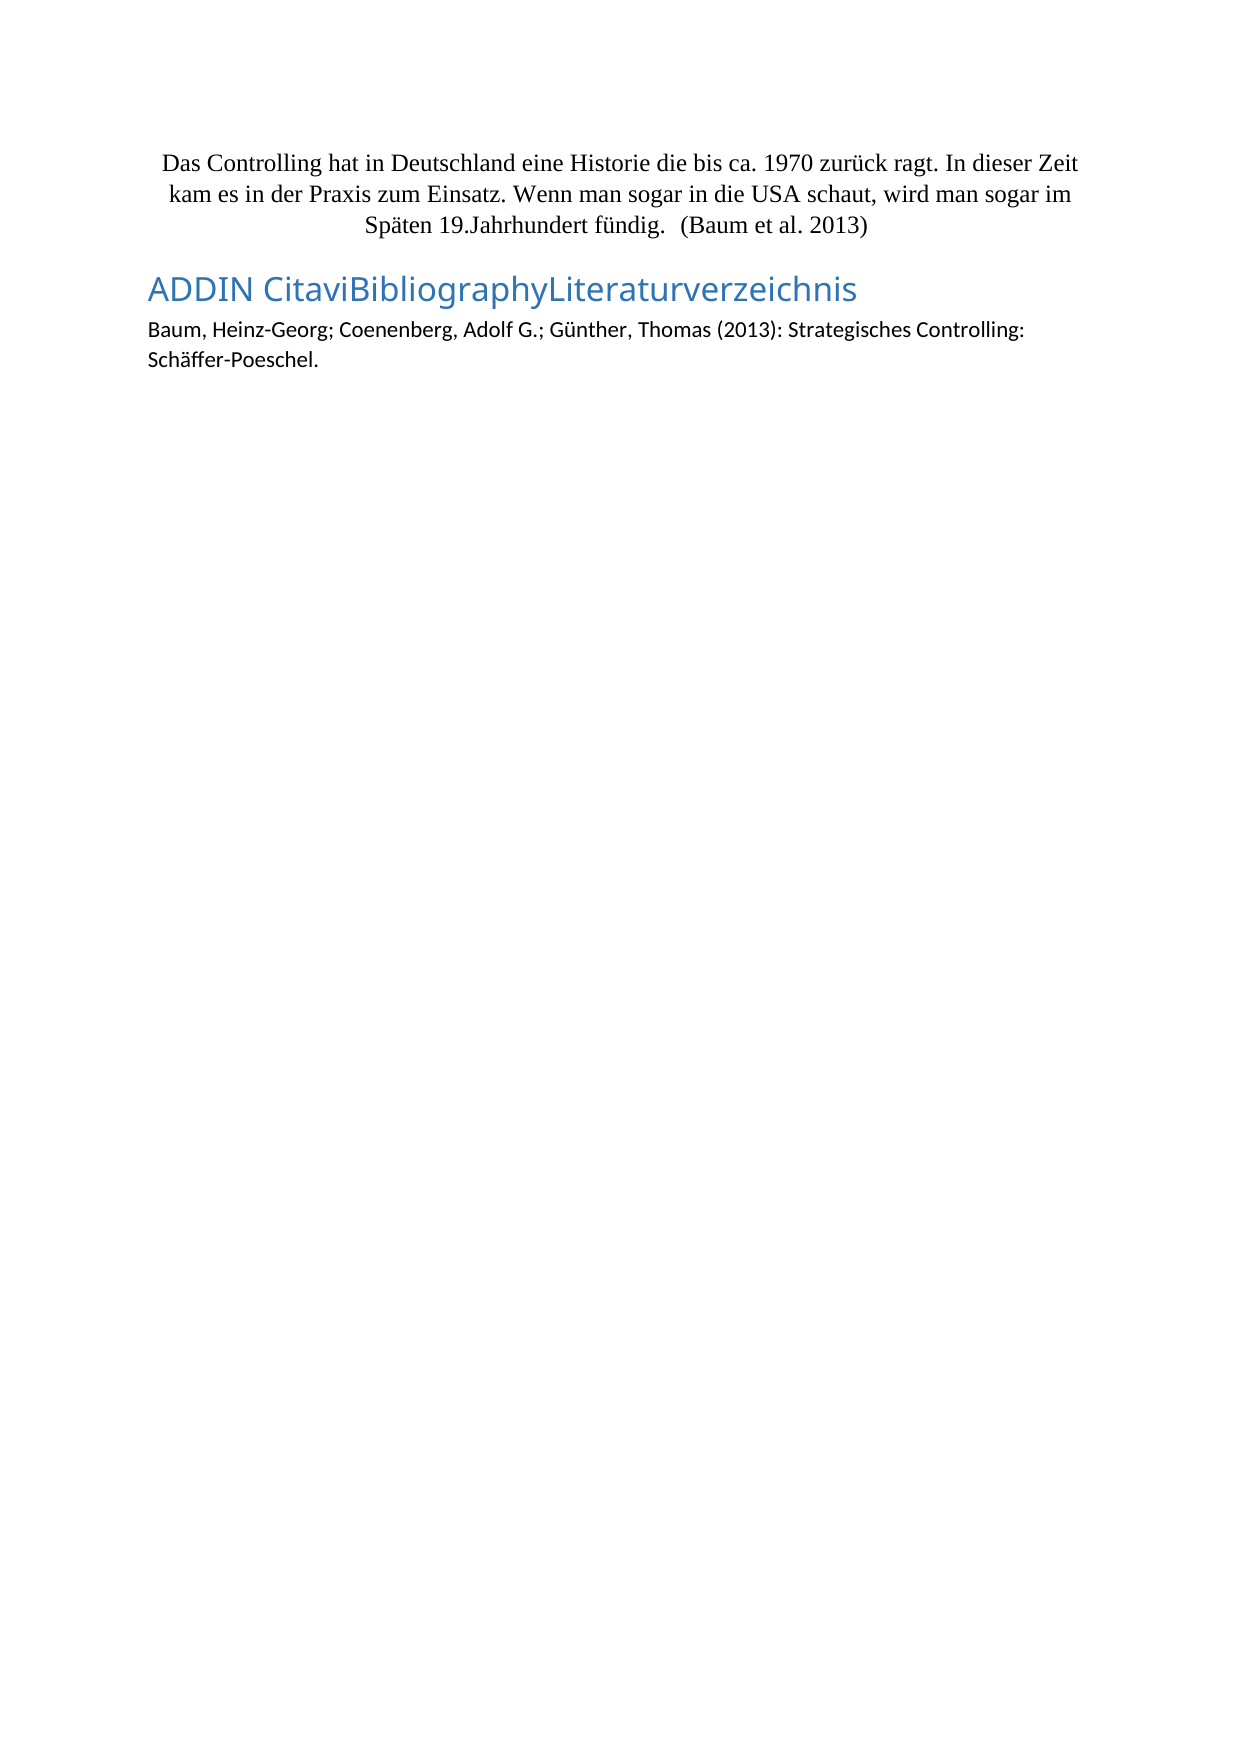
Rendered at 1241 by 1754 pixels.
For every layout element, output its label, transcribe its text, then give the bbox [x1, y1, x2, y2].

text Das Controlling hat in Deutschland eine Historie die bis ca. 1970 zurück ragt. In dieser Zeit kam es in der Praxis zum Einsatz. Wenn man sogar in die USA schaut, wird man sogar im Späten 19.Jahrhundert fündig. [148, 148, 1093, 238]
